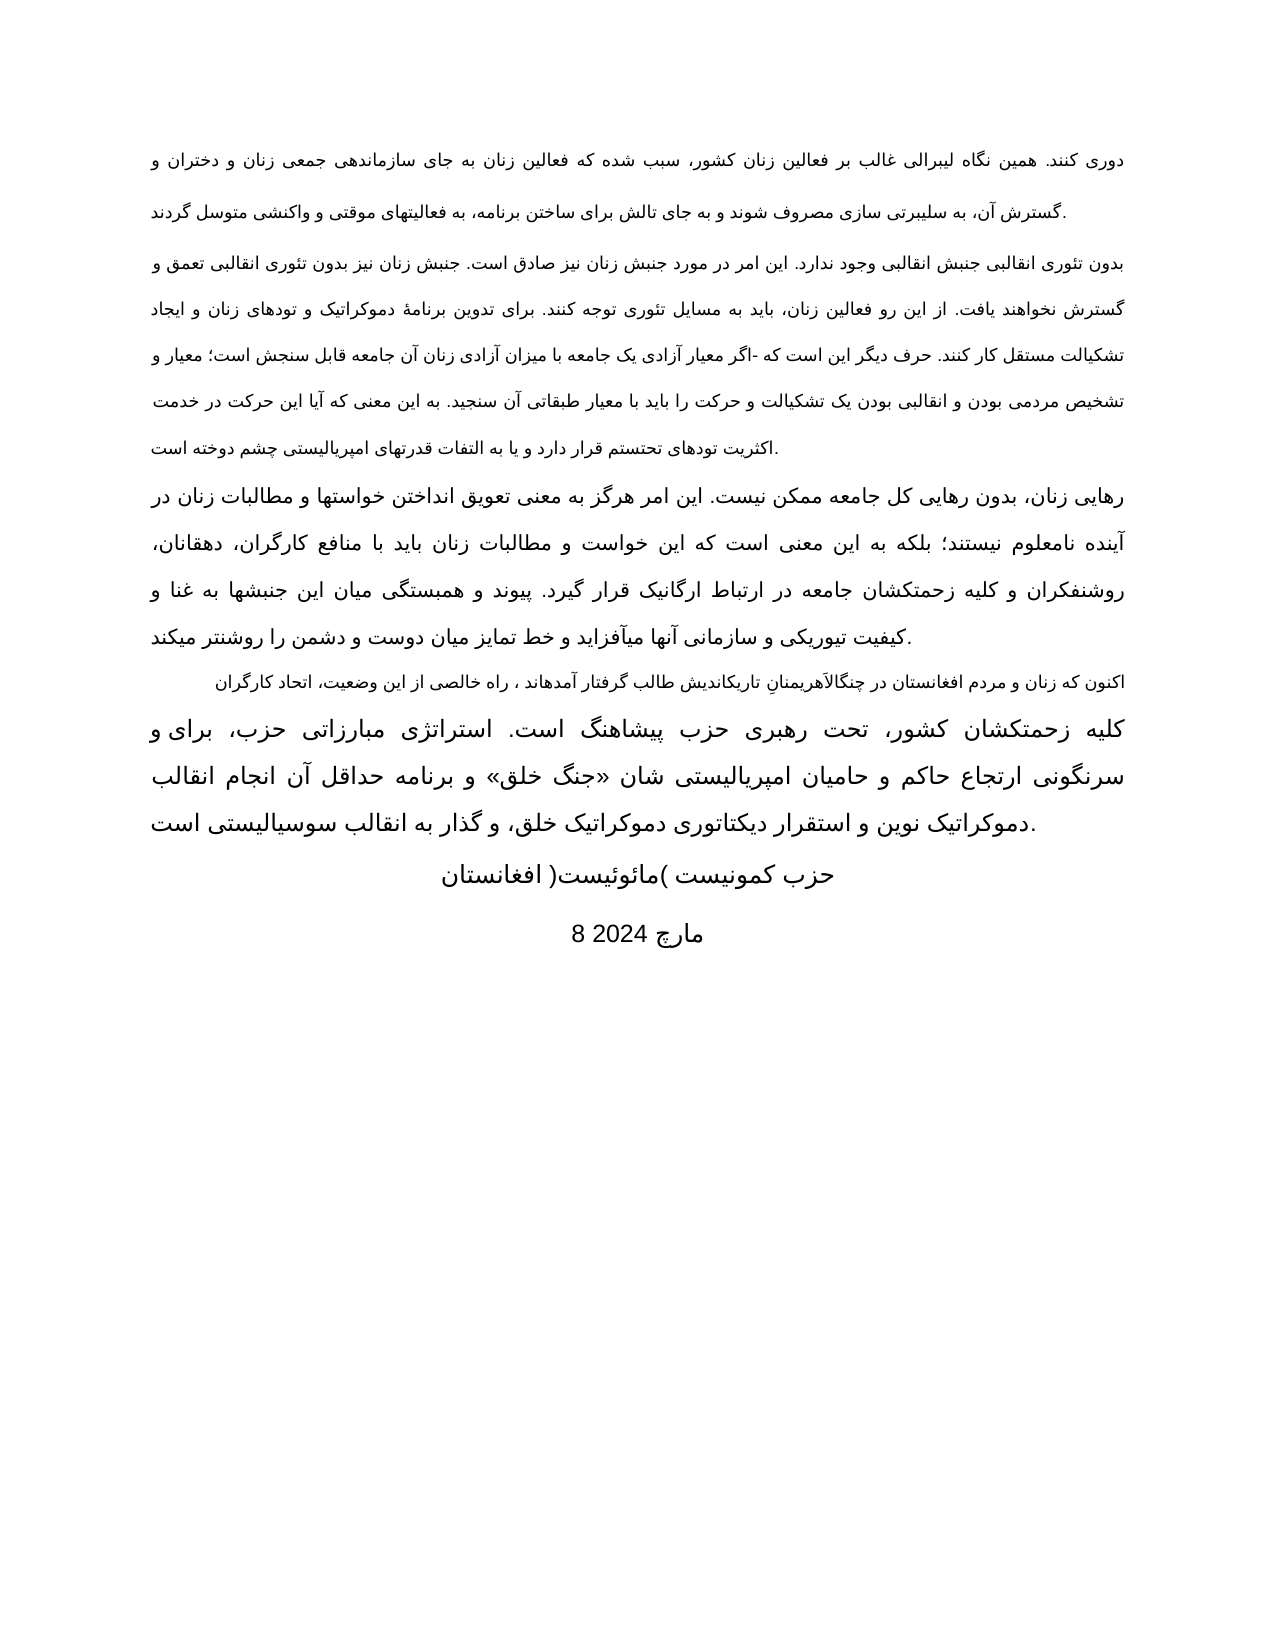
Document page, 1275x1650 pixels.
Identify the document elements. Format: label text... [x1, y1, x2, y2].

list کلیه زحمتکشان کشور، تحت رهبری حزب پیشاهنگ است. استراتژی مبارزاتی حزب، برای سرنگونی ارتجاع حاکم و حامیان امپریالیستی شان «جنگ خلق» و برنامه حداقل آن انجام انقالب دموکراتیک نوین و استقرار دیکتاتوری دموکراتیک خلق، و گذار به انقالب سوسیالیستی است. [150, 714, 1125, 837]
text دوری کنند. همین نگاه لیبرالی غالب بر فعالین زنان کشور، سبب شده که فعالین زنان به جای سازماندهی جمعی زنان و دختران و گسترش آن، به سلیبرتی سازی مصروف شوند و به جای تالش برای ساختن برنامه، به فعالیتهای موقتی و واکنشی متوسل گردند. [150, 150, 1125, 222]
text حزب کمونیست )مائوئیست( افغانستان [150, 860, 1125, 888]
text بدون تئوری انقالبی جنبش انقالبی وجود ندارد. این امر در مورد جنبش زنان نیز صادق است. جنبش زنان نیز بدون تئوری انقالبی تعمق و گسترش نخواهند یافت. از این رو فعالین زنان، باید به مسایل تئوری توجه کنند. برای تدوین برنامۀ دموکراتیک و تودهای زنان و ایجاد تشکیالت مستقل کار کنند. حرف دیگر این است که -اگر معیار آزادی یک جامعه با میزان آزادی زنان آن جامعه قابل سنجش است؛ معیار و تشخیص مردمی بودن و انقالبی بودن یک تشکیالت و حرکت را باید با معیار طبقاتی آن سنجید. به این معنی که آیا این حرکت در خدمت اکثریت تودهای تحتستم قرار دارد و یا به التفات قدرتهای امپریالیستی چشم دوخته است. [150, 252, 1125, 458]
text اکنون که زنان و مردم افغانستان در چنگالاَهریمنانِ تاریکاندیش طالب گرفتار آمدهاند ، راه خالصی از این وضعیت، اتحاد کارگران [150, 672, 1125, 692]
text 8 مارچ 2024 [150, 919, 1125, 948]
text رهایی زنان، بدون رهایی کل جامعه ممکن نیست. این امر هرگز به معنی تعویق انداختن خواستها و مطالبات زنان در آینده نامعلوم نیستند؛ بلکه به این معنی است که این خواست و مطالبات زنان باید با منافع کارگران، دهقانان، روشنفکران و کلیه زحمتکشان جامعه در ارتباط ارگانیک قرار گیرد. پیوند و همبستگی میان این جنبشها به غنا و کیفیت تیوریکی و سازمانی آنها میآفزاید و خط تمایز میان دوست و دشمن را روشنتر میکند. [150, 484, 1125, 648]
